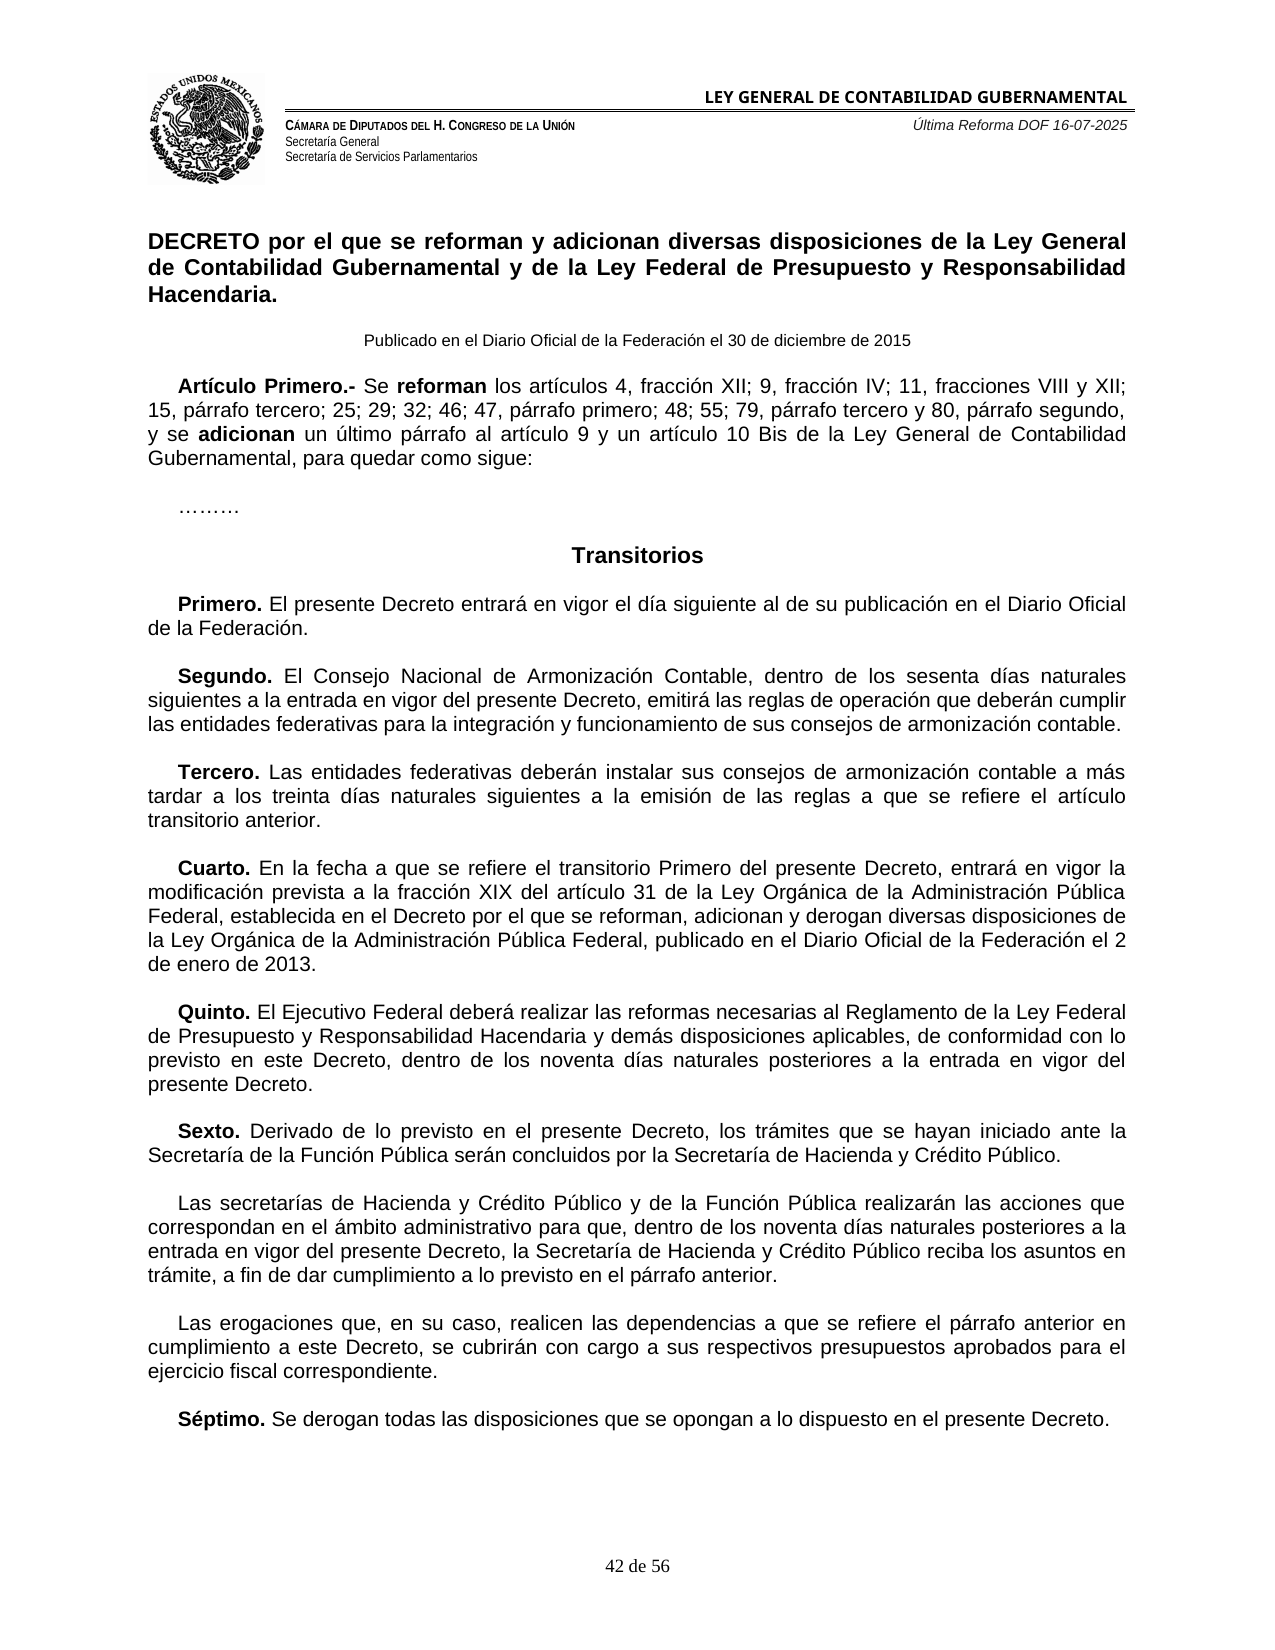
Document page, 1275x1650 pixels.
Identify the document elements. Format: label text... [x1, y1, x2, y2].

text DECRETO por el que se reforman y adicionan diversas disposiciones de la Ley General de Contabilidad Gubernamental y de la Ley Federal de Presupuesto y Responsabilidad Hacendaria. [148, 228, 1127, 307]
text Segundo. El Consejo Nacional de Armonización Contable, dentro de los sesenta días naturales siguientes a la entrada en vigor del presente Decreto, emitirá las reglas de operación que deberán cumplir las entidades federativas para la integración y funcionamiento de sus consejos de armonización contable. [148, 664, 1127, 736]
text Publicado en el Diario Oficial de la Federación el 30 de diciembre de 2015 [148, 331, 1127, 350]
text Las secretarías de Hacienda y Crédito Público y de la Función Pública realizarán las acciones que correspondan en el ámbito administrativo para que, dentro de los noventa días naturales posteriores a la entrada en vigor del presente Decreto, la Secretaría de Hacienda y Crédito Público reciba los asuntos en trámite, a fin de dar cumplimiento a lo previsto en el párrafo anterior. [148, 1191, 1127, 1287]
text ……… [148, 494, 1127, 518]
text Primero. El presente Decreto entrará en vigor el día siguiente al de su publicación en el Diario Oficial de la Federación. [148, 592, 1127, 640]
text Séptimo. Se derogan todas las disposiciones que se opongan a lo dispuesto en el presente Decreto. [148, 1407, 1127, 1431]
text Las erogaciones que, en su caso, realicen las dependencias a que se refiere el párrafo anterior en cumplimiento a este Decreto, se cubrirán con cargo a sus respectivos presupuestos aprobados para el ejercicio fiscal correspondiente. [148, 1311, 1127, 1383]
text Sexto. Derivado de lo previsto en el presente Decreto, los trámites que se hayan iniciado ante la Secretaría de la Función Pública serán concluidos por la Secretaría de Hacienda y Crédito Público. [148, 1119, 1127, 1167]
text Transitorios [148, 542, 1127, 568]
text Cuarto. En la fecha a que se refiere el transitorio Primero del presente Decreto, entrará en vigor la modificación prevista a la fracción XIX del artículo 31 de la Ley Orgánica de la Administración Pública Federal, establecida en el Decreto por el que se reforman, adicionan y derogan diversas disposiciones de la Ley Orgánica de la Administración Pública Federal, publicado en el Diario Oficial de la Federación el 2 de enero de 2013. [148, 856, 1127, 976]
text Tercero. Las entidades federativas deberán instalar sus consejos de armonización contable a más tardar a los treinta días naturales siguientes a la emisión de las reglas a que se refiere el artículo transitorio anterior. [148, 760, 1127, 832]
text Quinto. El Ejecutivo Federal deberá realizar las reformas necesarias al Reglamento de la Ley Federal de Presupuesto y Responsabilidad Hacendaria y demás disposiciones aplicables, de conformidad con lo previsto en este Decreto, dentro de los noventa días naturales posteriores a la entrada en vigor del presente Decreto. [148, 999, 1127, 1095]
text Artículo Primero.- Se reforman los artículos 4, fracción XII; 9, fracción IV; 11, fracciones VIII y XII; 15, párrafo tercero; 25; 29; 32; 46; 47, párrafo primero; 48; 55; 79, párrafo tercero y 80, párrafo segundo, y se adicionan un último párrafo al artículo 9 y un artículo 10 Bis de la Ley General de Contabilidad Gubernamental, para quedar como sigue: [148, 374, 1127, 470]
